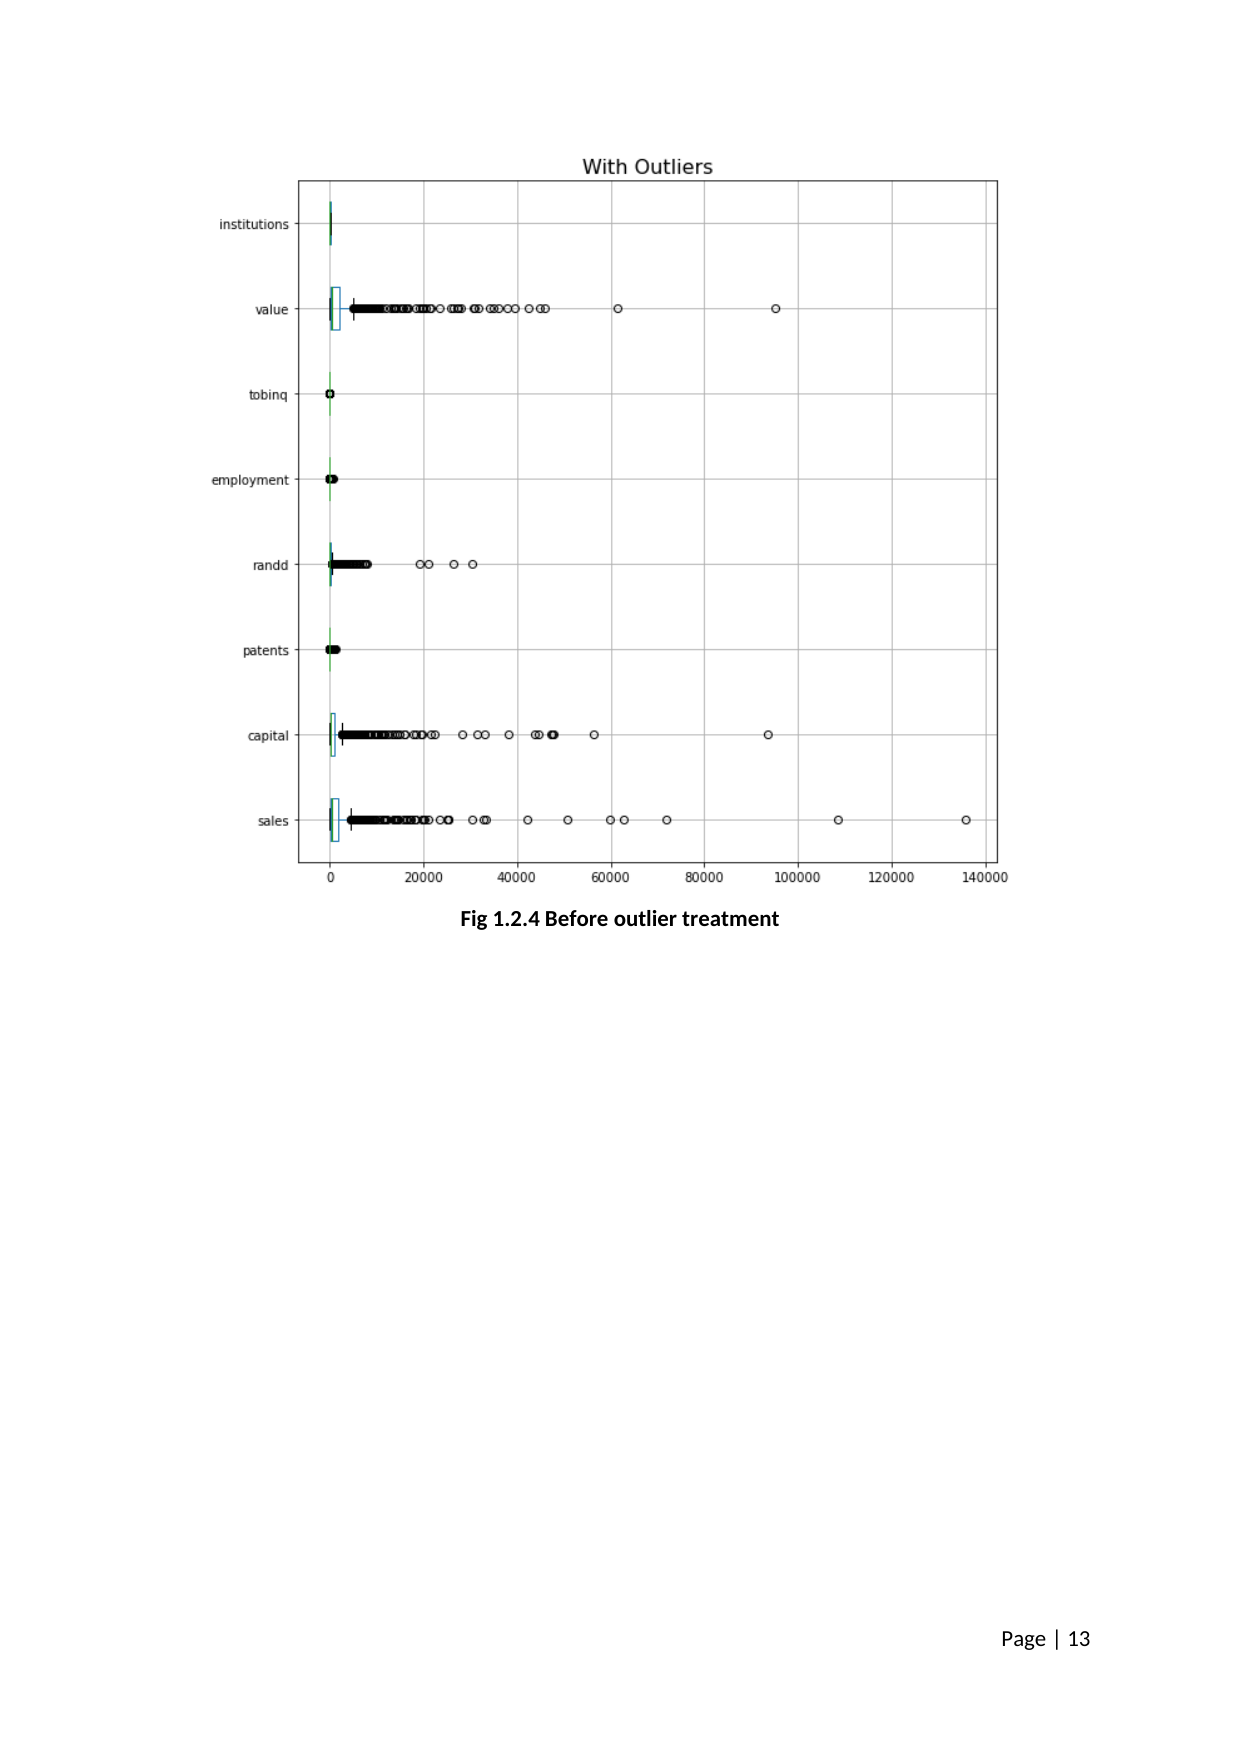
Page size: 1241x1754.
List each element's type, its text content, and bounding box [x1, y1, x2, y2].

picture [203, 150, 1037, 891]
text Fig 1.2.4 Before outlier treatment [150, 904, 1090, 932]
